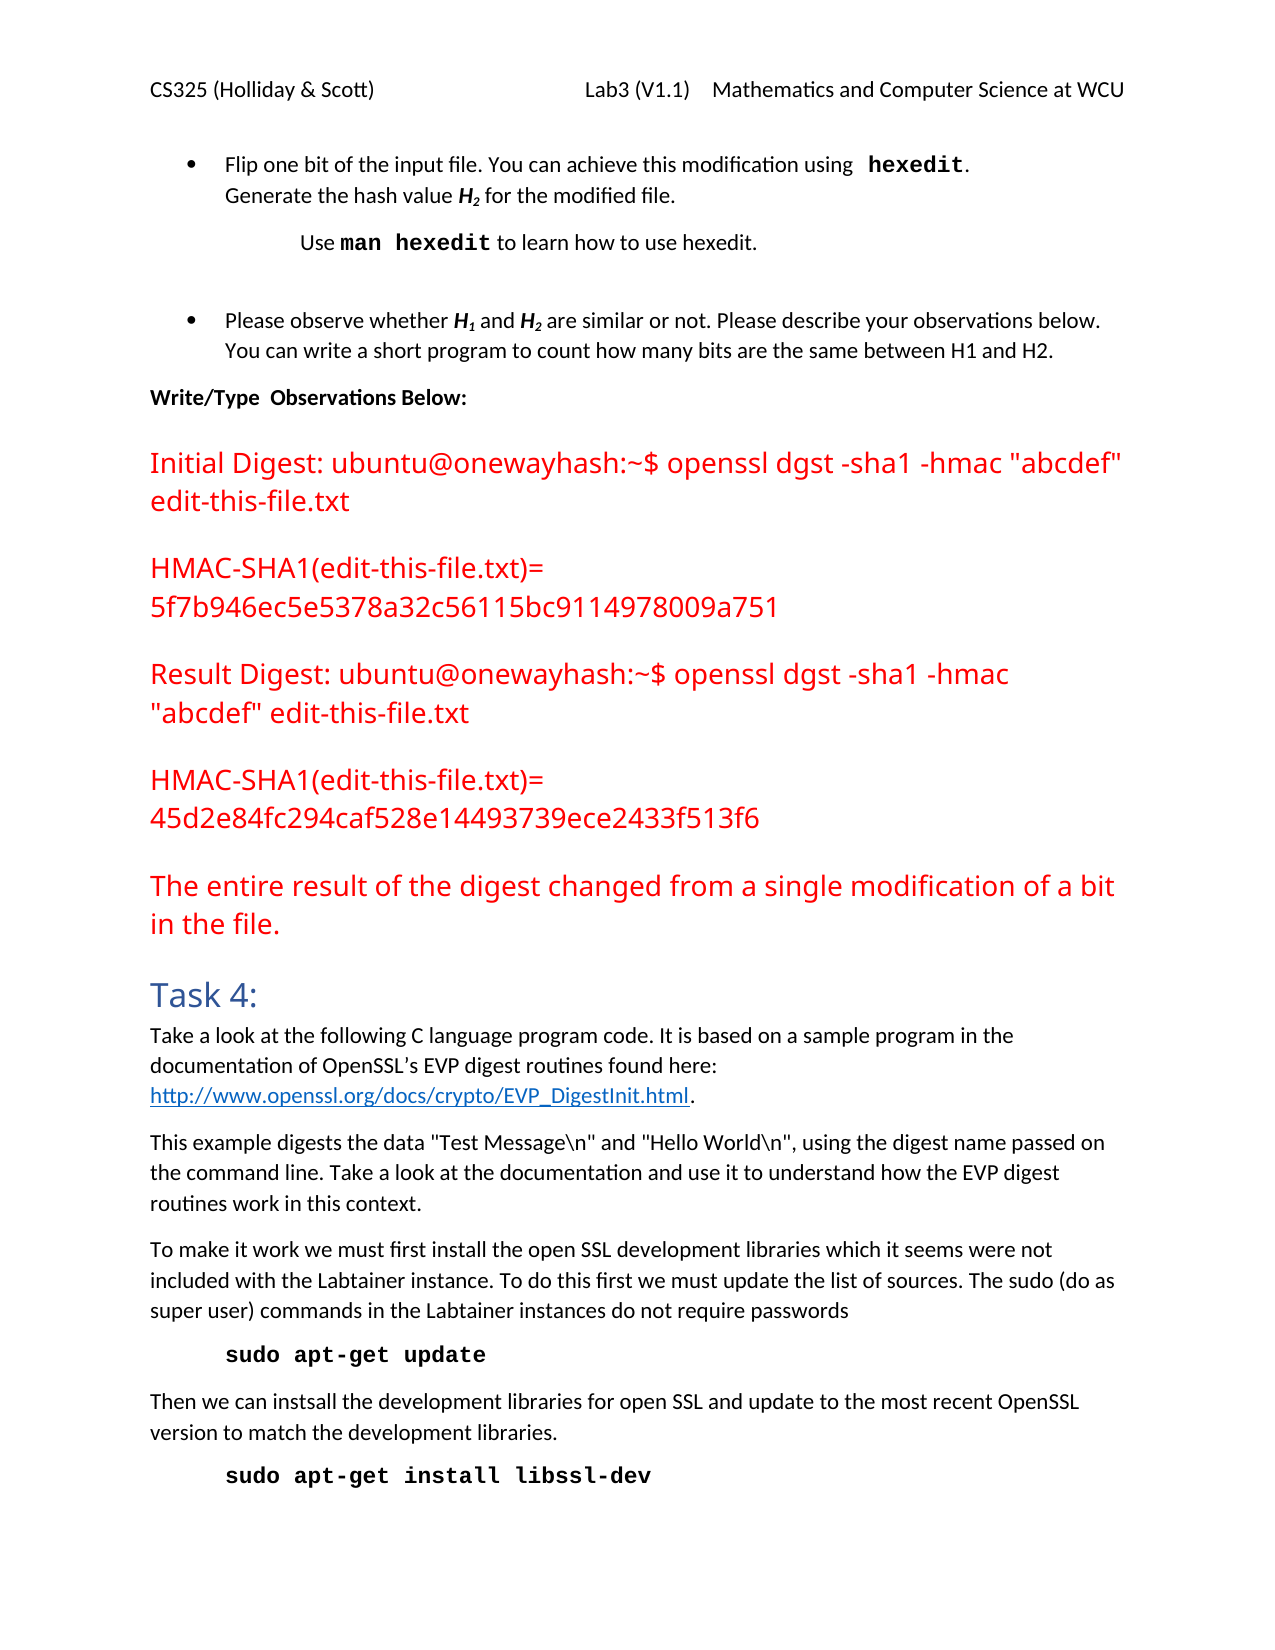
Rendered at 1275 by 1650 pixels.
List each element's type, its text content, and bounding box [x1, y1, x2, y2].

text Result Digest: ubuntu@onewayhash:~$ openssl dgst -sha1 -hmac "abcdef" edit-this-file.txt [150, 654, 1125, 731]
text Initial Digest: ubuntu@onewayhash:~$ openssl dgst -sha1 -hmac "abcdef" edit-this-file.txt [150, 443, 1125, 519]
text This example digests the data "Test Message\n" and "Hello World\n", using the digest name passed on the command line. Take a look at the documentation and use it to understand how the EVP digest routines work in this context. [150, 1128, 1125, 1217]
text sudo apt-get update [225, 1343, 1125, 1369]
text Use man hexedit to learn how to use hexedit. [300, 228, 1125, 288]
list Please observe whether H1 and H2 are similar or not. Please describe your observations below. You can write a short program to count how many bits are the same between H1 and H2. [187, 306, 1125, 365]
text Take a look at the following C language program code. It is based on a sample program in the documentation of OpenSSL’s EVP digest routines found here: http://www.openssl.org/docs/crypto/EVP_DigestInit.html. [150, 1021, 1125, 1109]
list Flip one bit of the input file. You can achieve this modification using hexedit. Generate the hash value H2 for the modified file. [187, 150, 1125, 209]
text sudo apt-get install libssl-dev [150, 1464, 1125, 1491]
text Then we can instsall the development libraries for open SSL and update to the most recent OpenSSL version to match the development libraries. [150, 1387, 1125, 1446]
text Write/Type Observations Below: [150, 383, 1125, 412]
subtitle Task 4: [150, 972, 1125, 1017]
text HMAC-SHA1(edit-this-file.txt)= 5f7b946ec5e5378a32c56115bc9114978009a751 [150, 549, 1125, 625]
text The entire result of the digest changed from a single modification of a bit in the file. [150, 866, 1125, 943]
text HMAC-SHA1(edit-this-file.txt)= 45d2e84fc294caf528e14493739ece2433f513f6 [150, 760, 1125, 837]
